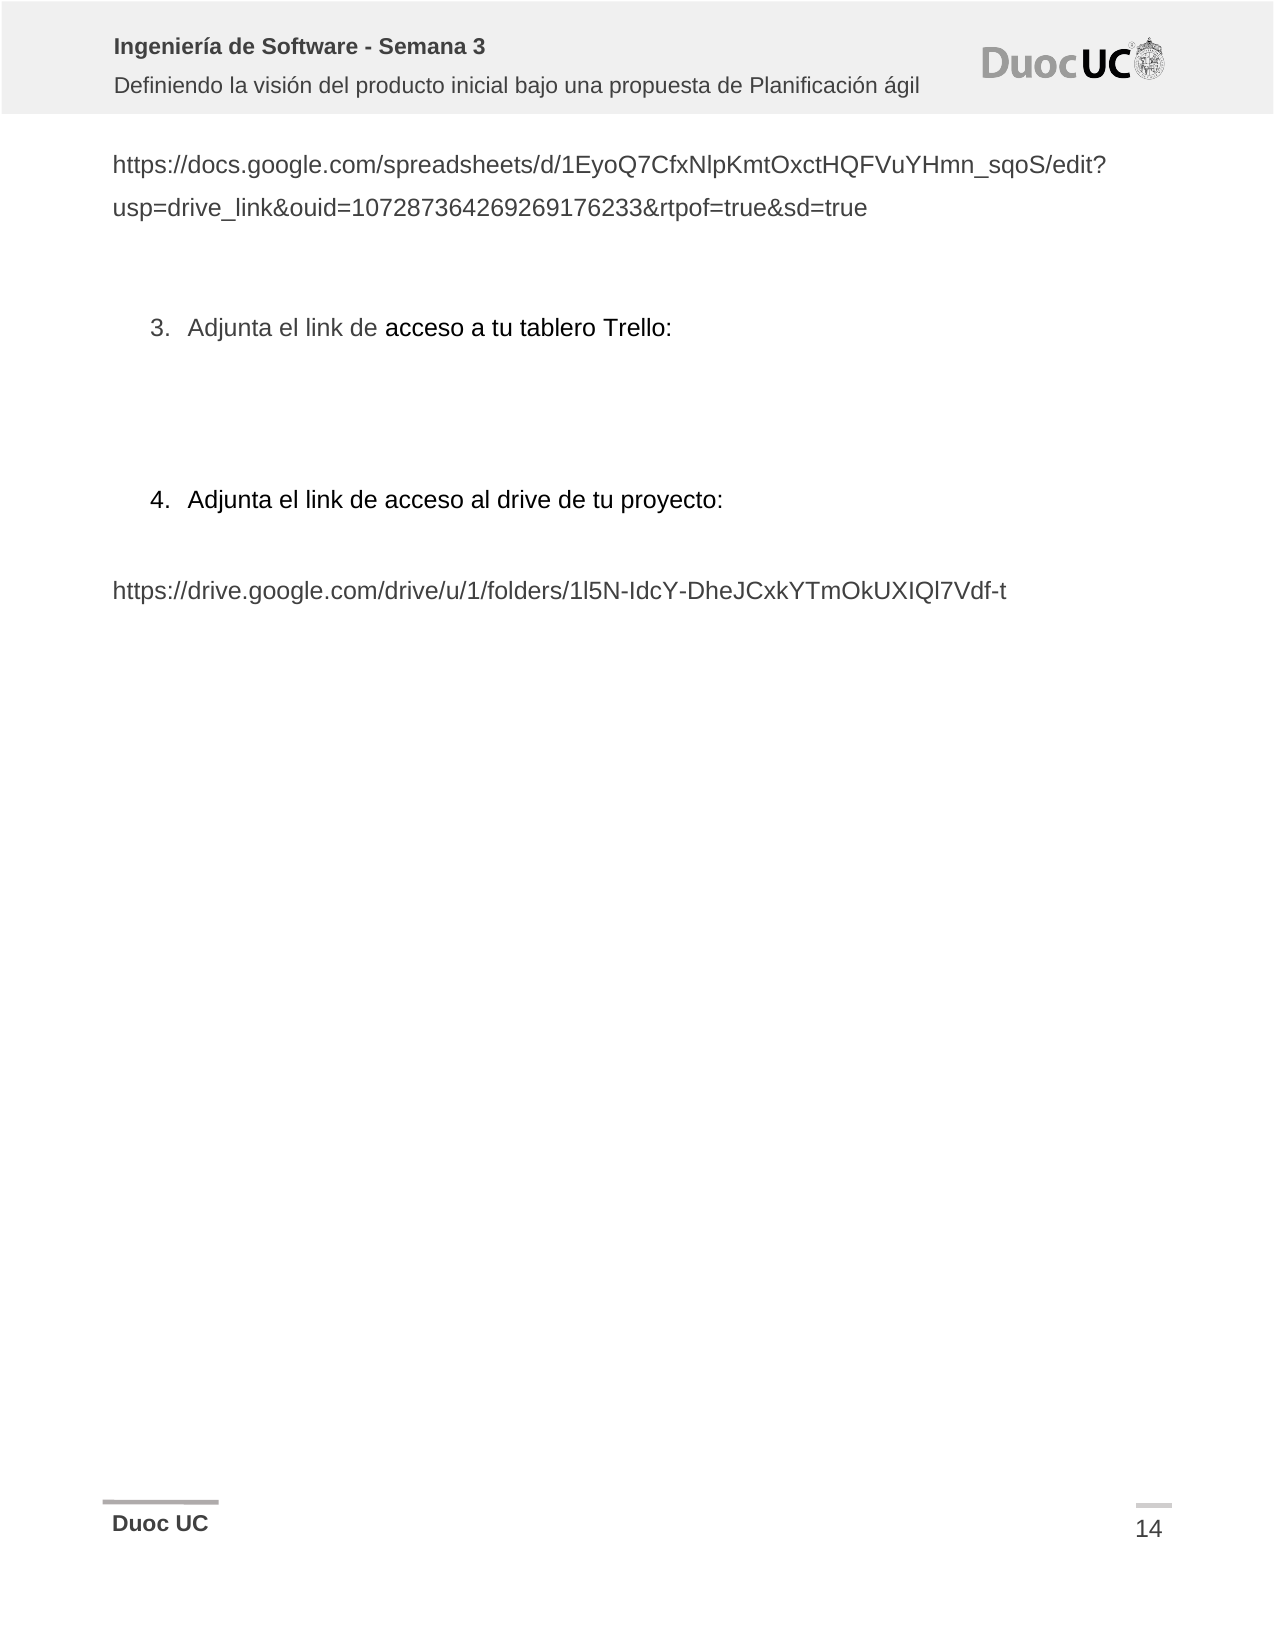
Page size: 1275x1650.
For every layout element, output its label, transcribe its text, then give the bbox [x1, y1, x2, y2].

list Adjunta el link de acceso a tu tablero Trello: [150, 313, 1162, 341]
picture [963, 13, 1183, 104]
text https://docs.google.com/spreadsheets/d/1EyoQ7CfxNlpKmtOxctHQFVuYHmn_sqoS/edit?usp=drive_link&ouid=107287364269269176233&rtpof=true&sd=true [112, 150, 1162, 222]
text https://drive.google.com/drive/u/1/folders/1l5N-IdcY-DheJCxkYTmOkUXIQl7Vdf-t [112, 576, 1162, 605]
list Adjunta el link de acceso al drive de tu proyecto: [150, 485, 1162, 514]
